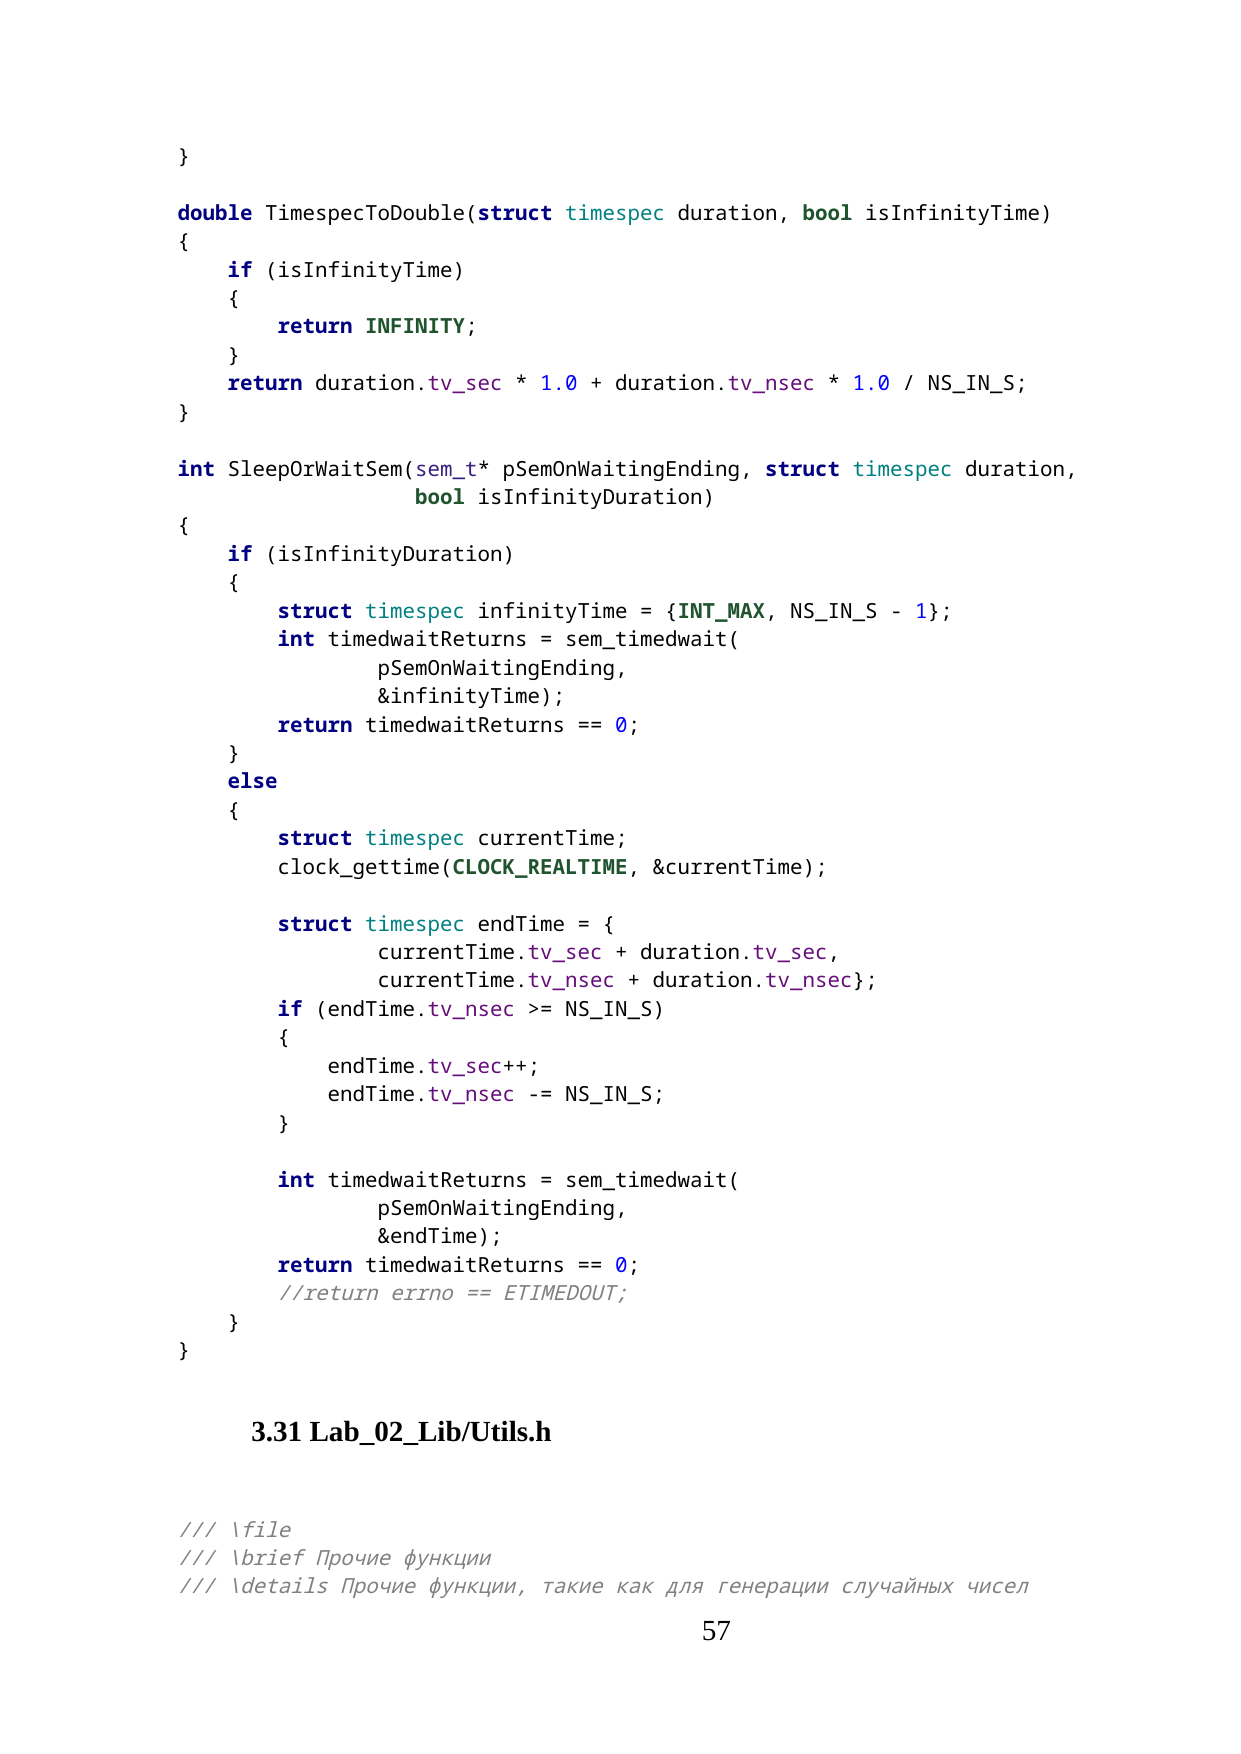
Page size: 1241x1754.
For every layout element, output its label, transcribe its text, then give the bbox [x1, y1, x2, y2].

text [177, 141, 1181, 1364]
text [177, 1515, 1181, 1600]
subtitle Lab_02_Lib/Utils.h [177, 1414, 1181, 1448]
